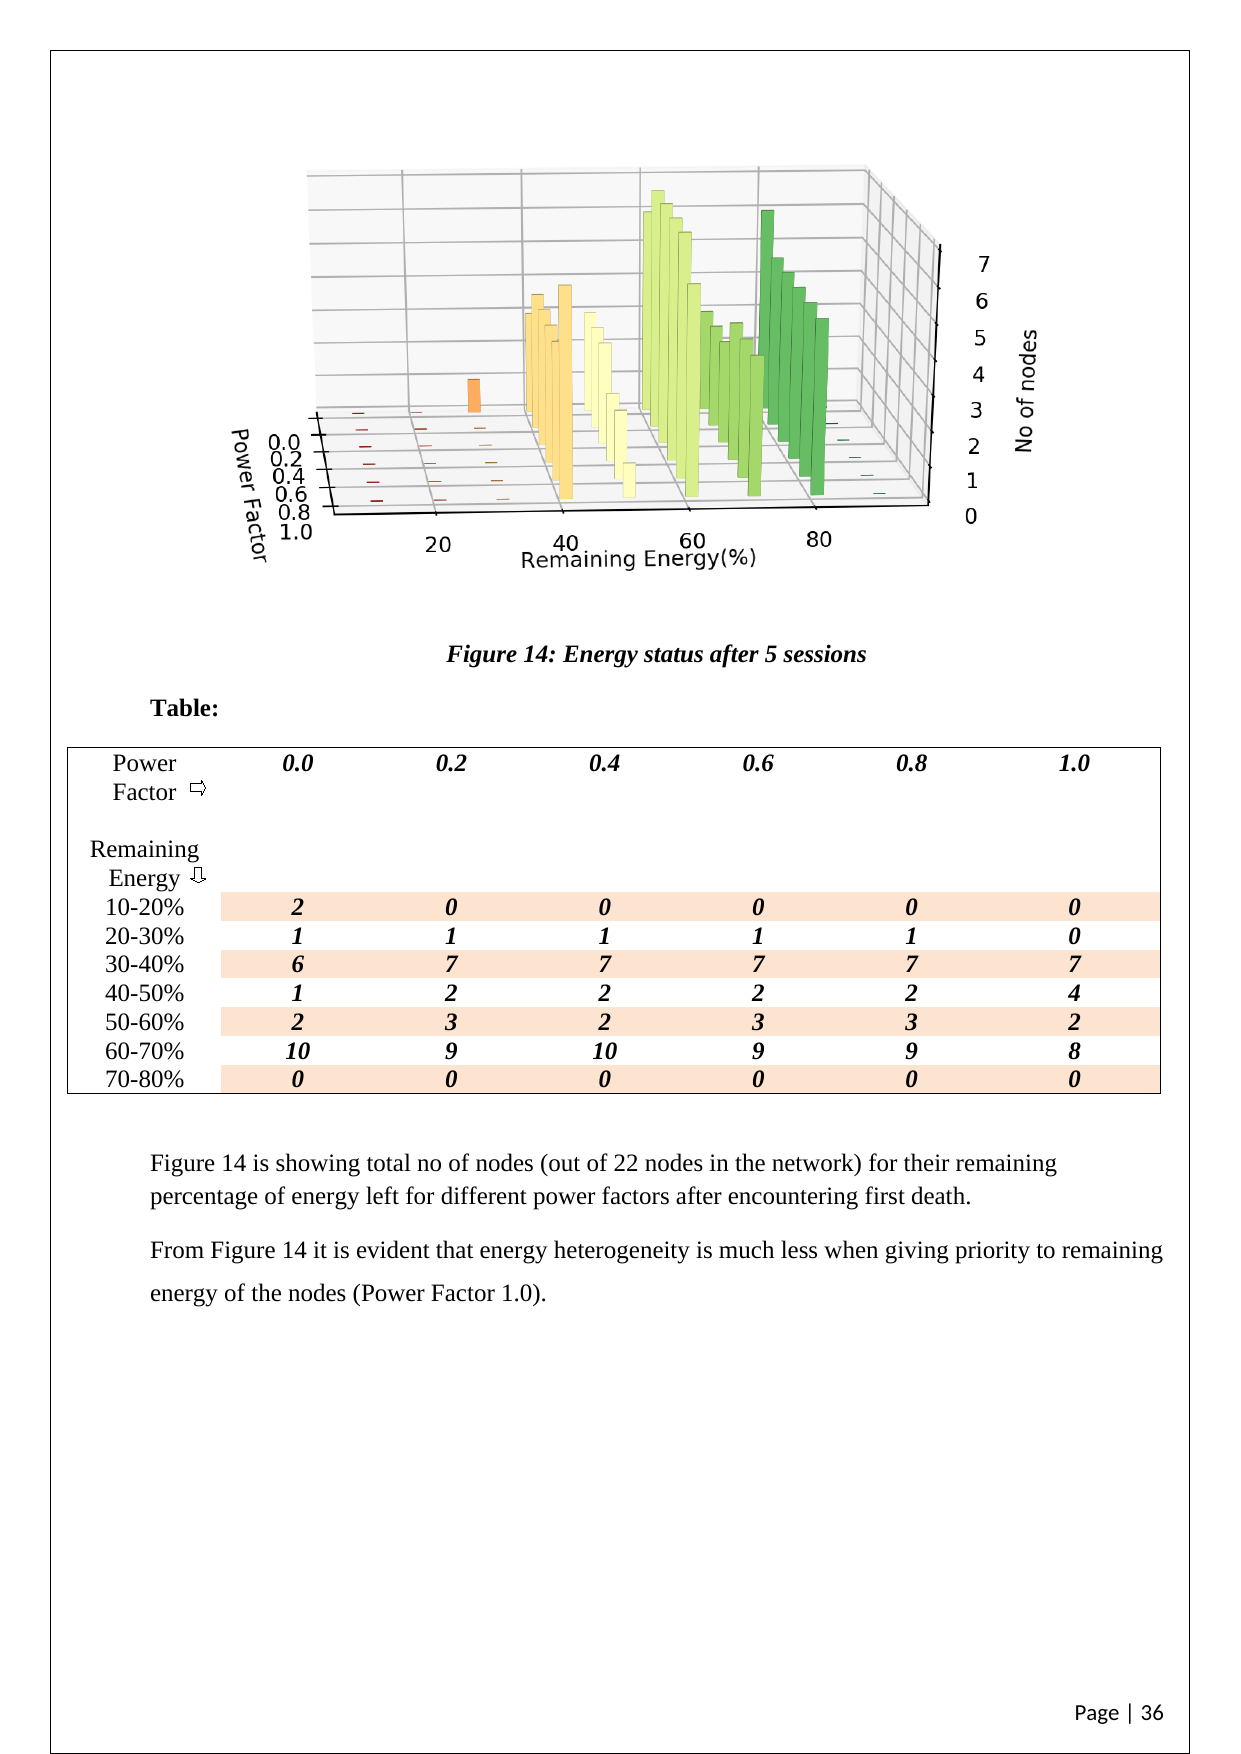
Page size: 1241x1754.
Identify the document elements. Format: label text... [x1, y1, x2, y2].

table_cell 4 [988, 978, 1160, 1007]
table_cell 1 [221, 978, 374, 1007]
table_cell 40-50% [68, 978, 221, 1007]
table_cell 20-30% [68, 921, 221, 949]
table_cell 8 [988, 1036, 1160, 1064]
table_cell 0 [374, 1065, 528, 1093]
table_cell 1 [221, 921, 374, 949]
table_cell 3 [835, 1007, 988, 1036]
table_cell 0 [988, 892, 1160, 921]
table_cell 1 [835, 921, 988, 949]
table_header 0.6 [681, 748, 835, 892]
table_header 0.8 [835, 748, 988, 892]
table_cell 0 [374, 892, 528, 921]
table_cell 0 [988, 1065, 1160, 1093]
table_cell 0 [835, 892, 988, 921]
table_cell 0 [528, 892, 681, 921]
table_cell 2 [528, 978, 681, 1007]
table_cell 60-70% [68, 1036, 221, 1064]
table_cell 0 [221, 1065, 374, 1093]
table_cell 2 [221, 1007, 374, 1036]
table_cell 3 [374, 1007, 528, 1036]
table_cell 1 [681, 921, 835, 949]
table_cell 0 [528, 1065, 681, 1093]
table_cell 7 [988, 950, 1160, 978]
table_header 0.4 [528, 748, 681, 892]
table_cell 30-40% [68, 950, 221, 978]
picture [82, 103, 1150, 615]
table_cell 1 [374, 921, 528, 949]
table_cell 2 [221, 892, 374, 921]
table_cell 2 [835, 978, 988, 1007]
table_cell 2 [374, 978, 528, 1007]
table_cell 7 [374, 950, 528, 978]
table_header Power Factor Remaining Energy [68, 748, 221, 892]
table_cell 7 [835, 950, 988, 978]
text Figure 14 is showing total no of nodes (out of 22 nodes in the network) for their remaining percentage of energy left for different power factors after encountering first death. [150, 1148, 1163, 1210]
text Figure 14: Energy status after 5 sessions [150, 639, 1163, 668]
table_cell 6 [221, 950, 374, 978]
table_cell 2 [681, 978, 835, 1007]
table_cell 2 [528, 1007, 681, 1036]
table_cell 50-60% [68, 1007, 221, 1036]
table_cell 0 [681, 1065, 835, 1093]
table_cell 0 [681, 892, 835, 921]
text Table: [150, 693, 1163, 722]
list From Figure 14 it is evident that energy heterogeneity is much less when giving priority to remaining energy of the nodes (Power Factor 1.0). [150, 1235, 1163, 1307]
table_header 0.0 [221, 748, 374, 892]
table_cell 0 [835, 1065, 988, 1093]
table_cell 9 [681, 1036, 835, 1064]
table_cell 3 [681, 1007, 835, 1036]
table_cell 0 [988, 921, 1160, 949]
table_cell 10 [221, 1036, 374, 1064]
table_header 1.0 [988, 748, 1160, 892]
table_cell 10 [528, 1036, 681, 1064]
table_cell 7 [681, 950, 835, 978]
table_cell 70-80% [68, 1065, 221, 1093]
table_cell 9 [835, 1036, 988, 1064]
table_cell 9 [374, 1036, 528, 1064]
table_cell 2 [988, 1007, 1160, 1036]
table_cell 7 [528, 950, 681, 978]
table_header 0.2 [374, 748, 528, 892]
table_cell 1 [528, 921, 681, 949]
table_cell 10-20% [68, 892, 221, 921]
